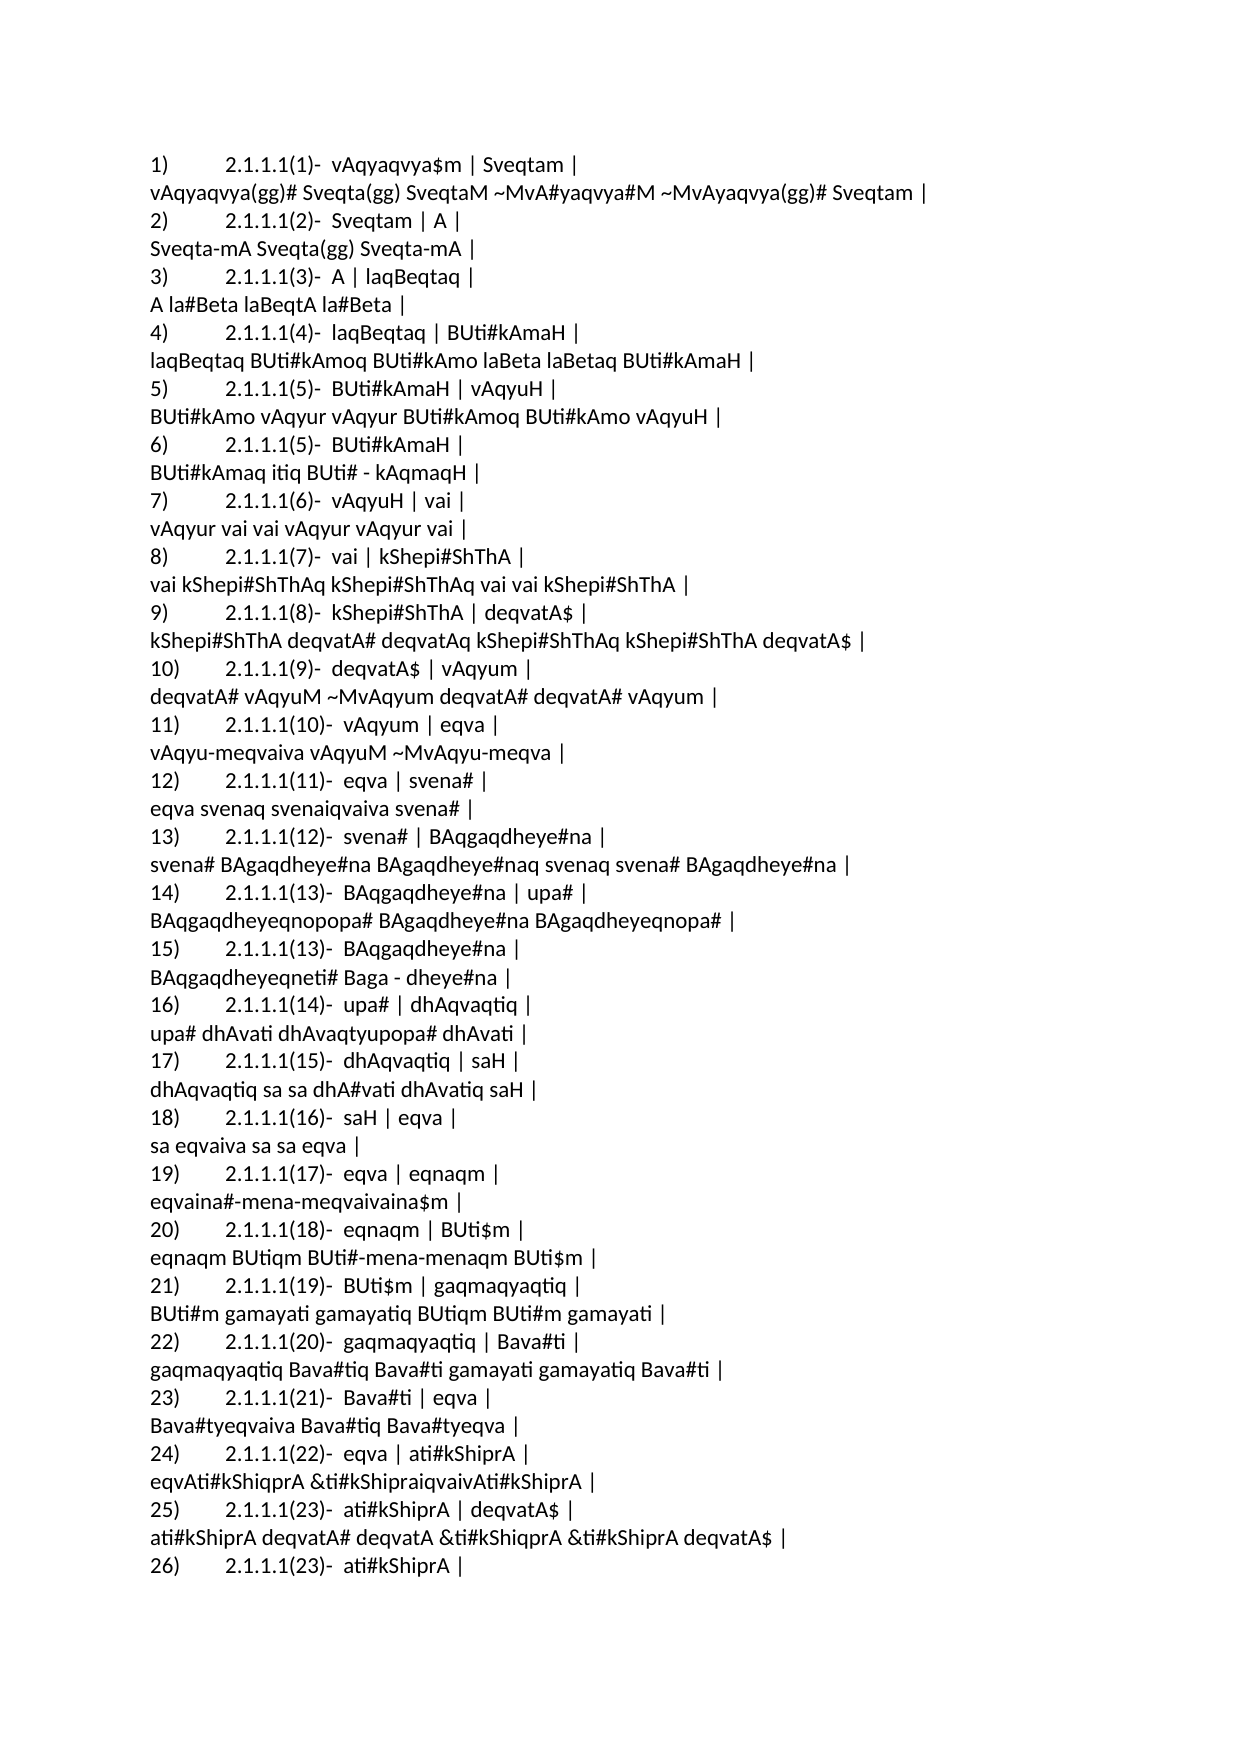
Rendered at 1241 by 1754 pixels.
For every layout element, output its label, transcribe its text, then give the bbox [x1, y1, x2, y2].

text 18) 2.1.1.1(16)- saH | eqva | [150, 1103, 1090, 1131]
text ati#kShiprA deqvatA# deqvatA &ti#kShiqprA &ti#kShiprA deqvatA$ | [150, 1523, 1090, 1551]
text 13) 2.1.1.1(12)- svena# | BAqgaqdheye#na | [150, 822, 1090, 851]
text 26) 2.1.1.1(23)- ati#kShiprA | [150, 1551, 1090, 1579]
text 5) 2.1.1.1(5)- BUti#kAmaH | vAqyuH | [150, 374, 1090, 402]
text 12) 2.1.1.1(11)- eqva | svena# | [150, 766, 1090, 794]
text gaqmaqyaqtiq Bava#tiq Bava#ti gamayati gamayatiq Bava#ti | [150, 1355, 1090, 1383]
text 21) 2.1.1.1(19)- BUti$m | gaqmaqyaqtiq | [150, 1271, 1090, 1299]
text BUti#kAmo vAqyur vAqyur BUti#kAmoq BUti#kAmo vAqyuH | [150, 402, 1090, 430]
text BUti#m gamayati gamayatiq BUtiqm BUti#m gamayati | [150, 1299, 1090, 1327]
text upa# dhAvati dhAvaqtyupopa# dhAvati | [150, 1019, 1090, 1047]
text 2) 2.1.1.1(2)- Sveqtam | A | [150, 206, 1090, 234]
text vai kShepi#ShThAq kShepi#ShThAq vai vai kShepi#ShThA | [150, 570, 1090, 598]
text vAqyu-meqvaiva vAqyuM ~MvAqyu-meqva | [150, 738, 1090, 766]
text A la#Beta laBeqtA la#Beta | [150, 290, 1090, 318]
text 17) 2.1.1.1(15)- dhAqvaqtiq | saH | [150, 1047, 1090, 1075]
text BAqgaqdheyeqneti# Baga - dheye#na | [150, 963, 1090, 991]
text Bava#tyeqvaiva Bava#tiq Bava#tyeqva | [150, 1411, 1090, 1439]
text 16) 2.1.1.1(14)- upa# | dhAqvaqtiq | [150, 991, 1090, 1019]
text 25) 2.1.1.1(23)- ati#kShiprA | deqvatA$ | [150, 1495, 1090, 1523]
text eqva svenaq svenaiqvaiva svena# | [150, 794, 1090, 822]
text 19) 2.1.1.1(17)- eqva | eqnaqm | [150, 1159, 1090, 1187]
text 11) 2.1.1.1(10)- vAqyum | eqva | [150, 710, 1090, 738]
text 23) 2.1.1.1(21)- Bava#ti | eqva | [150, 1383, 1090, 1411]
text kShepi#ShThA deqvatA# deqvatAq kShepi#ShThAq kShepi#ShThA deqvatA$ | [150, 626, 1090, 654]
text vAqyaqvya(gg)# Sveqta(gg) SveqtaM ~MvA#yaqvya#M ~MvAyaqvya(gg)# Sveqtam | [150, 178, 1090, 206]
text svena# BAgaqdheye#na BAgaqdheye#naq svenaq svena# BAgaqdheye#na | [150, 851, 1090, 878]
text Sveqta-mA Sveqta(gg) Sveqta-mA | [150, 234, 1090, 262]
text 10) 2.1.1.1(9)- deqvatA$ | vAqyum | [150, 654, 1090, 682]
text 3) 2.1.1.1(3)- A | laqBeqtaq | [150, 262, 1090, 290]
text 22) 2.1.1.1(20)- gaqmaqyaqtiq | Bava#ti | [150, 1327, 1090, 1355]
text 4) 2.1.1.1(4)- laqBeqtaq | BUti#kAmaH | [150, 318, 1090, 346]
text 14) 2.1.1.1(13)- BAqgaqdheye#na | upa# | [150, 878, 1090, 907]
text vAqyur vai vai vAqyur vAqyur vai | [150, 514, 1090, 542]
text 9) 2.1.1.1(8)- kShepi#ShThA | deqvatA$ | [150, 598, 1090, 626]
text BUti#kAmaq itiq BUti# - kAqmaqH | [150, 458, 1090, 486]
text eqvaina#-mena-meqvaivaina$m | [150, 1187, 1090, 1215]
text 8) 2.1.1.1(7)- vai | kShepi#ShThA | [150, 542, 1090, 570]
text 24) 2.1.1.1(22)- eqva | ati#kShiprA | [150, 1439, 1090, 1467]
text 1) 2.1.1.1(1)- vAqyaqvya$m | Sveqtam | [150, 150, 1090, 178]
text 7) 2.1.1.1(6)- vAqyuH | vai | [150, 486, 1090, 514]
text sa eqvaiva sa sa eqva | [150, 1131, 1090, 1159]
text dhAqvaqtiq sa sa dhA#vati dhAvatiq saH | [150, 1075, 1090, 1103]
text laqBeqtaq BUti#kAmoq BUti#kAmo laBeta laBetaq BUti#kAmaH | [150, 346, 1090, 374]
text 6) 2.1.1.1(5)- BUti#kAmaH | [150, 430, 1090, 458]
text eqvAti#kShiqprA &ti#kShipraiqvaivAti#kShiprA | [150, 1467, 1090, 1495]
text 20) 2.1.1.1(18)- eqnaqm | BUti$m | [150, 1215, 1090, 1243]
text eqnaqm BUtiqm BUti#-mena-menaqm BUti$m | [150, 1243, 1090, 1271]
text BAqgaqdheyeqnopopa# BAgaqdheye#na BAgaqdheyeqnopa# | [150, 907, 1090, 934]
text deqvatA# vAqyuM ~MvAqyum deqvatA# deqvatA# vAqyum | [150, 682, 1090, 710]
text 15) 2.1.1.1(13)- BAqgaqdheye#na | [150, 934, 1090, 963]
